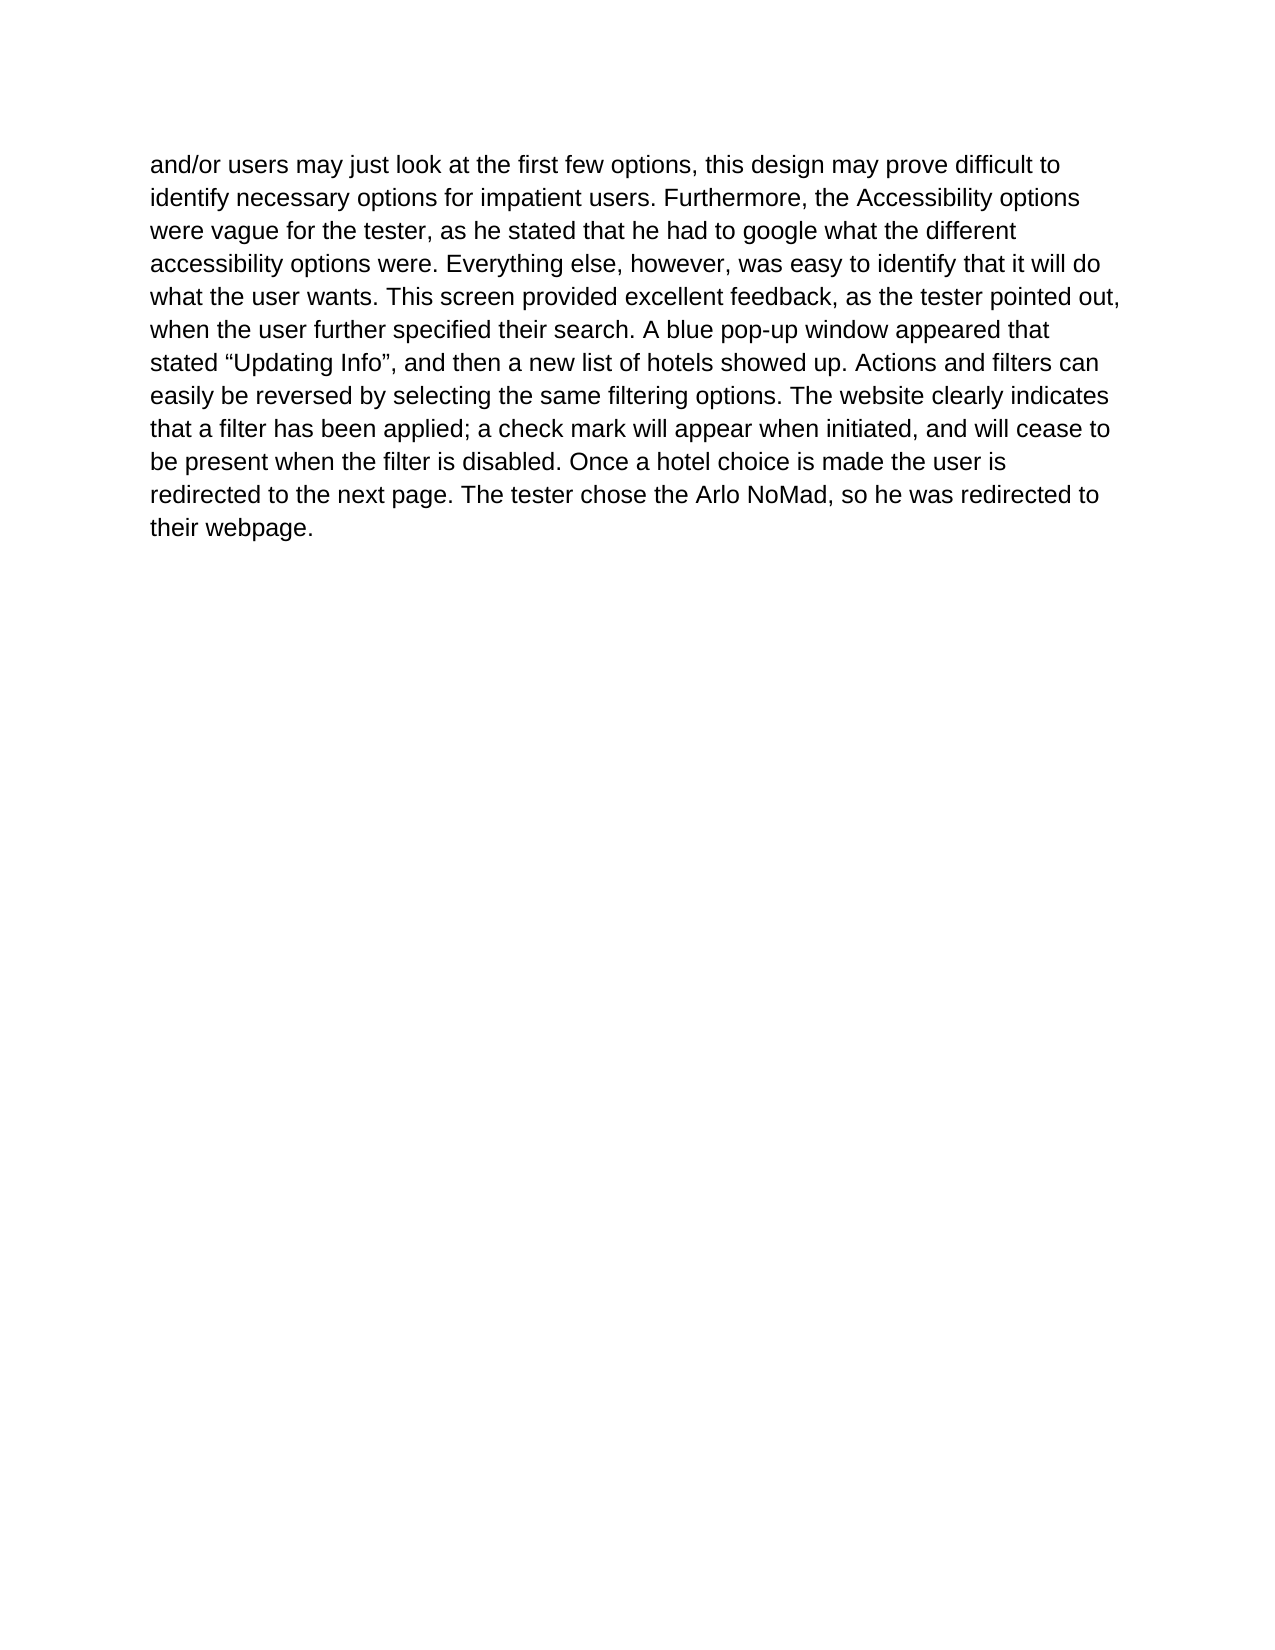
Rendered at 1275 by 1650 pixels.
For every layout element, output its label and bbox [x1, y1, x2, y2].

text [150, 150, 1125, 542]
